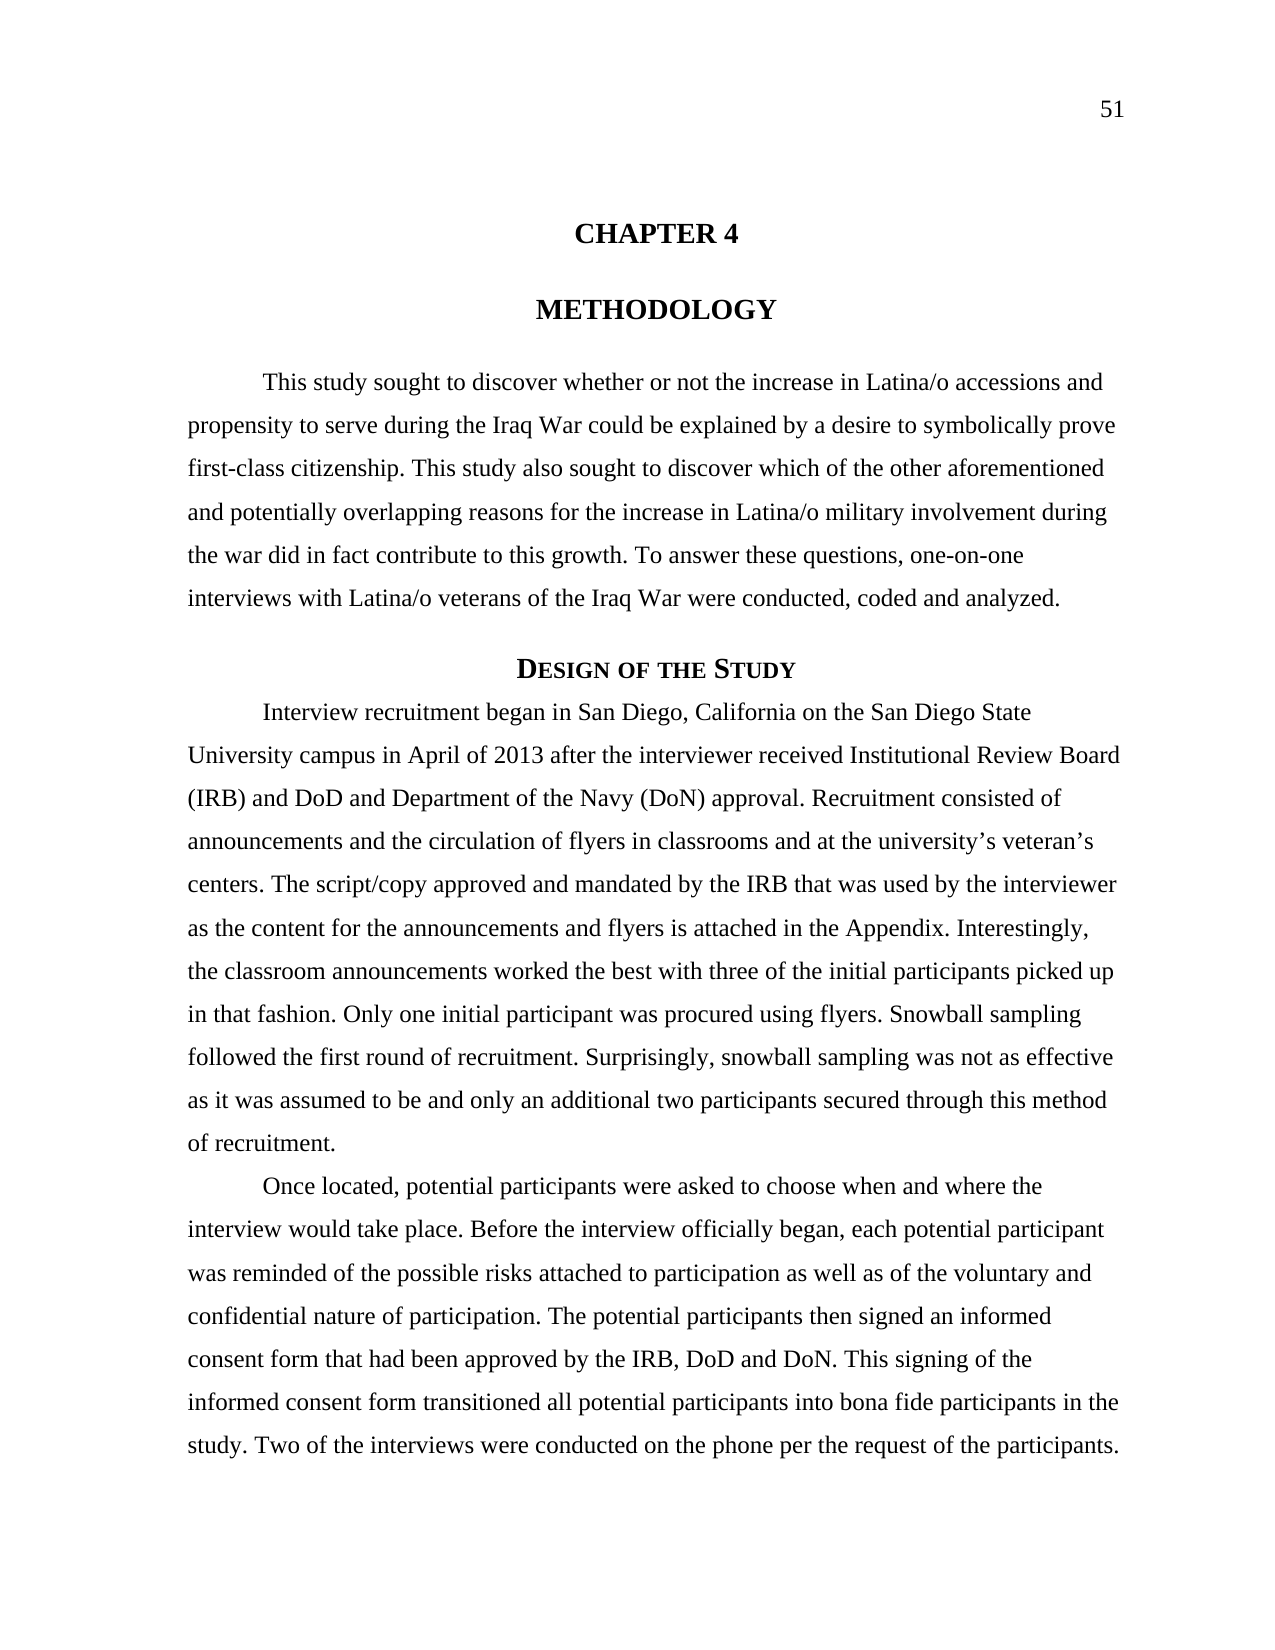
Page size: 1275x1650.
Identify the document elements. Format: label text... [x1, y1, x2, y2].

text chapter 4 [319, 217, 993, 250]
title methodology [319, 292, 993, 326]
subtitle Design of the Study [319, 651, 993, 684]
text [187, 1171, 1125, 1459]
text This study sought to discover whether or not the increase in Latina/o accessions and propensity to serve during the Iraq War could be explained by a desire to symbolically prove first-class citizenship. This study also sought to discover which of the other aforementioned and potentially overlapping reasons for the increase in Latina/o military involvement during the war did in fact contribute to this growth. To answer these questions, one-on-one interviews with Latina/o veterans of the Iraq War were conducted, coded and analyzed. [187, 367, 1125, 612]
text Interview recruitment began in San Diego, California on the San Diego State University campus in April of 2013 after the interviewer received Institutional Review Board (IRB) and DoD and Department of the Navy (DoN) approval. Recruitment consisted of announcements and the circulation of flyers in classrooms and at the university’s veteran’s centers. The script/copy approved and mandated by the IRB that was used by the interviewer as the content for the announcements and flyers is attached in the Appendix. Interestingly, the classroom announcements worked the best with three of the initial participants picked up in that fashion. Only one initial participant was procured using flyers. Snowball sampling followed the first round of recruitment. Surprisingly, snowball sampling was not as effective as it was assumed to be and only an additional two participants secured through this method of recruitment. [187, 697, 1125, 1157]
